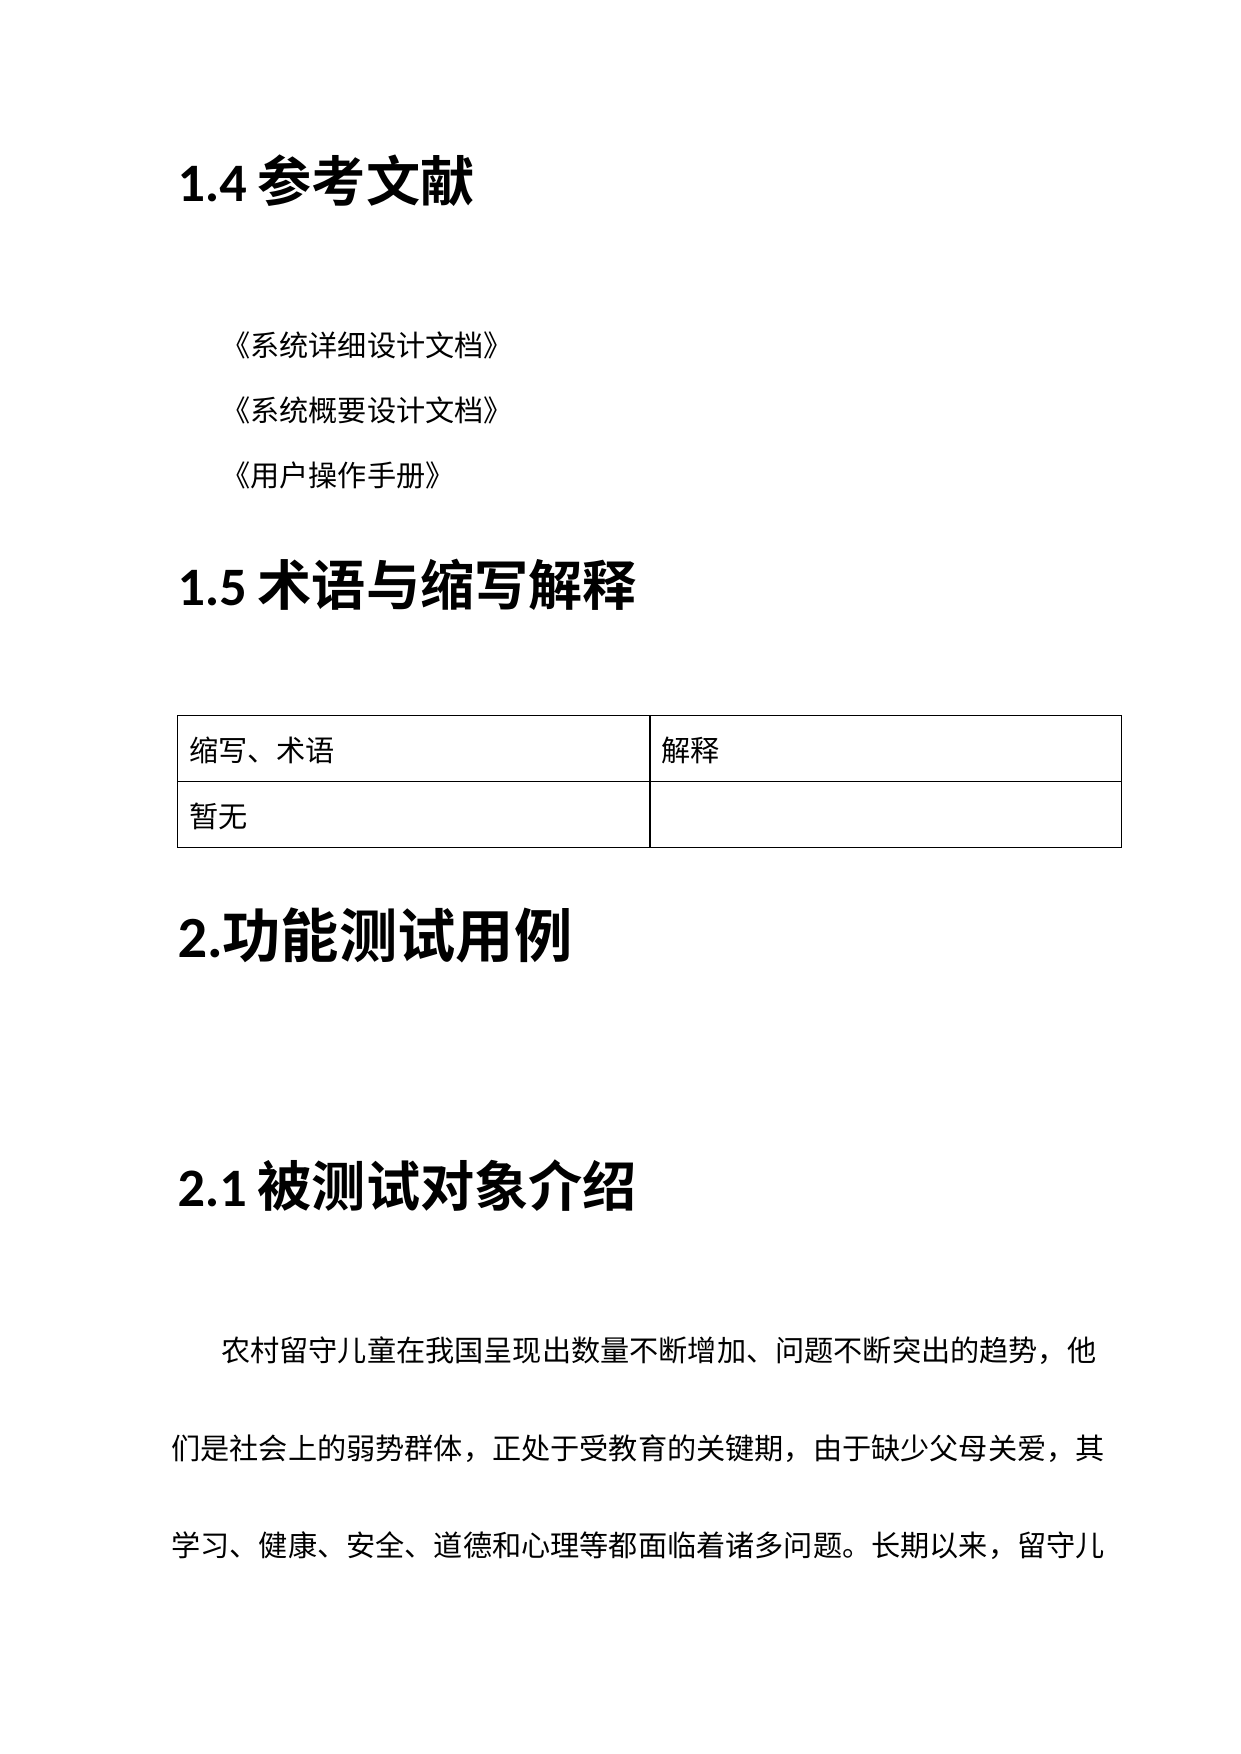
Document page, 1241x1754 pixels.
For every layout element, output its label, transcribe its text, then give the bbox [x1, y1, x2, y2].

text 《用户操作手册》 [177, 441, 1122, 506]
table_cell 暂无 [178, 782, 649, 847]
table_cell [651, 782, 1121, 847]
subtitle 1.4参考文献 [177, 129, 1122, 227]
subtitle 1.5术语与缩写解释 [177, 533, 1122, 631]
subtitle 2.1被测试对象介绍 [177, 1134, 1122, 1232]
table_header 解释 [651, 716, 1121, 781]
text 《系统概要设计文档》 [177, 376, 1122, 441]
text 农村留守儿童在我国呈现出数量不断增加、问题不断突出的趋势，他们是社会上的弱势群体，正处于受教育的关键期，由于缺少父母关爱，其学习、健康、安全、道德和心理等都面临着诸多问题。长期以来，留守儿童的保护体制维持着一贯的传统，在形式与创意上难以得到突破。 [171, 1316, 1122, 1576]
table_header 缩写、术语 [178, 716, 649, 781]
text 《系统详细设计文档》 [177, 311, 1122, 376]
subtitle 2.功能测试用例 [177, 884, 1122, 981]
